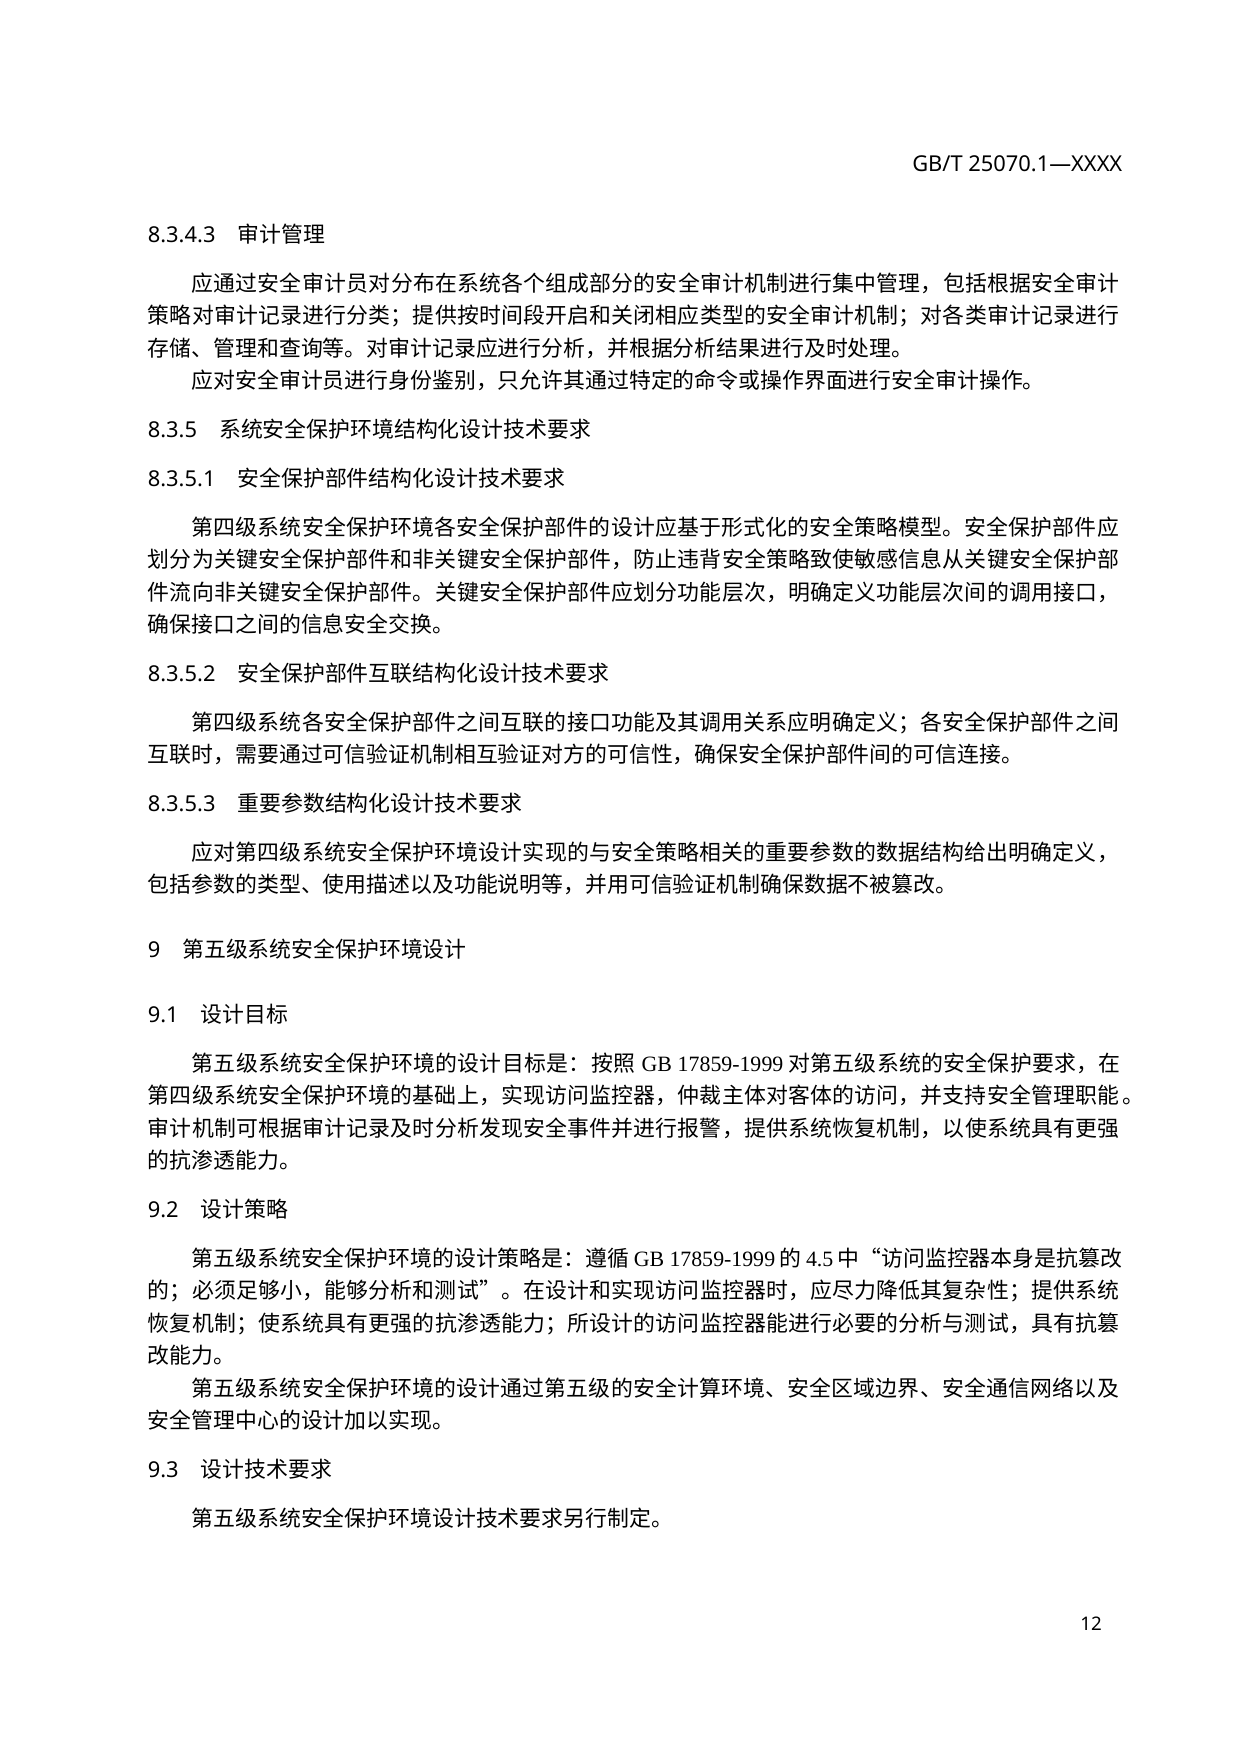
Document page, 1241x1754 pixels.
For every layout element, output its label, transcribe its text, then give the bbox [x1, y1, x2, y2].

text 应通过安全审计员对分布在系统各个组成部分的安全审计机制进行集中管理，包括根据安全审计策略对审计记录进行分类；提供按时间段开启和关闭相应类型的安全审计机制；对各类审计记录进行存储、管理和查询等。对审计记录应进行分析，并根据分析结果进行及时处理。 [148, 265, 1122, 363]
text 第五级系统安全保护环境设计技术要求另行制定。 [148, 1500, 1122, 1533]
text 设计技术要求 [148, 1452, 1122, 1484]
text 重要参数结构化设计技术要求 [148, 785, 1122, 818]
text 审计管理 [148, 217, 1122, 249]
text 第四级系统各安全保护部件之间互联的接口功能及其调用关系应明确定义；各安全保护部件之间互联时，需要通过可信验证机制相互验证对方的可信性，确保安全保护部件间的可信连接。 [148, 704, 1122, 769]
text 应对第四级系统安全保护环境设计实现的与安全策略相关的重要参数的数据结构给出明确定义，包括参数的类型、使用描述以及功能说明等，并用可信验证机制确保数据不被篡改。 [148, 834, 1122, 899]
text 设计策略 [148, 1192, 1122, 1224]
text 第五级系统安全保护环境的设计目标是：按照GB 17859-1999对第五级系统的安全保护要求，在第四级系统安全保护环境的基础上，实现访问监控器，仲裁主体对客体的访问，并支持安全管理职能。审计机制可根据审计记录及时分析发现安全事件并进行报警，提供系统恢复机制，以使系统具有更强的抗渗透能力。 [148, 1045, 1122, 1175]
text 第五级系统安全保护环境设计 [148, 932, 1122, 964]
text 第四级系统安全保护环境各安全保护部件的设计应基于形式化的安全策略模型。安全保护部件应划分为关键安全保护部件和非关键安全保护部件，防止违背安全策略致使敏感信息从关键安全保护部件流向非关键安全保护部件。关键安全保护部件应划分功能层次，明确定义功能层次间的调用接口，确保接口之间的信息安全交换。 [148, 509, 1122, 639]
text 安全保护部件结构化设计技术要求 [148, 460, 1122, 493]
text 第五级系统安全保护环境的设计通过第五级的安全计算环境、安全区域边界、安全通信网络以及安全管理中心的设计加以实现。 [148, 1370, 1122, 1435]
text 安全保护部件互联结构化设计技术要求 [148, 655, 1122, 688]
text 系统安全保护环境结构化设计技术要求 [148, 412, 1122, 444]
text 设计目标 [148, 997, 1122, 1029]
text 第五级系统安全保护环境的设计策略是：遵循GB 17859-1999的4.5中“访问监控器本身是抗篡改的；必须足够小，能够分析和测试”。在设计和实现访问监控器时，应尽力降低其复杂性；提供系统恢复机制；使系统具有更强的抗渗透能力；所设计的访问监控器能进行必要的分析与测试，具有抗篡改能力。 [148, 1240, 1122, 1370]
text 应对安全审计员进行身份鉴别，只允许其通过特定的命令或操作界面进行安全审计操作。 [148, 363, 1122, 395]
